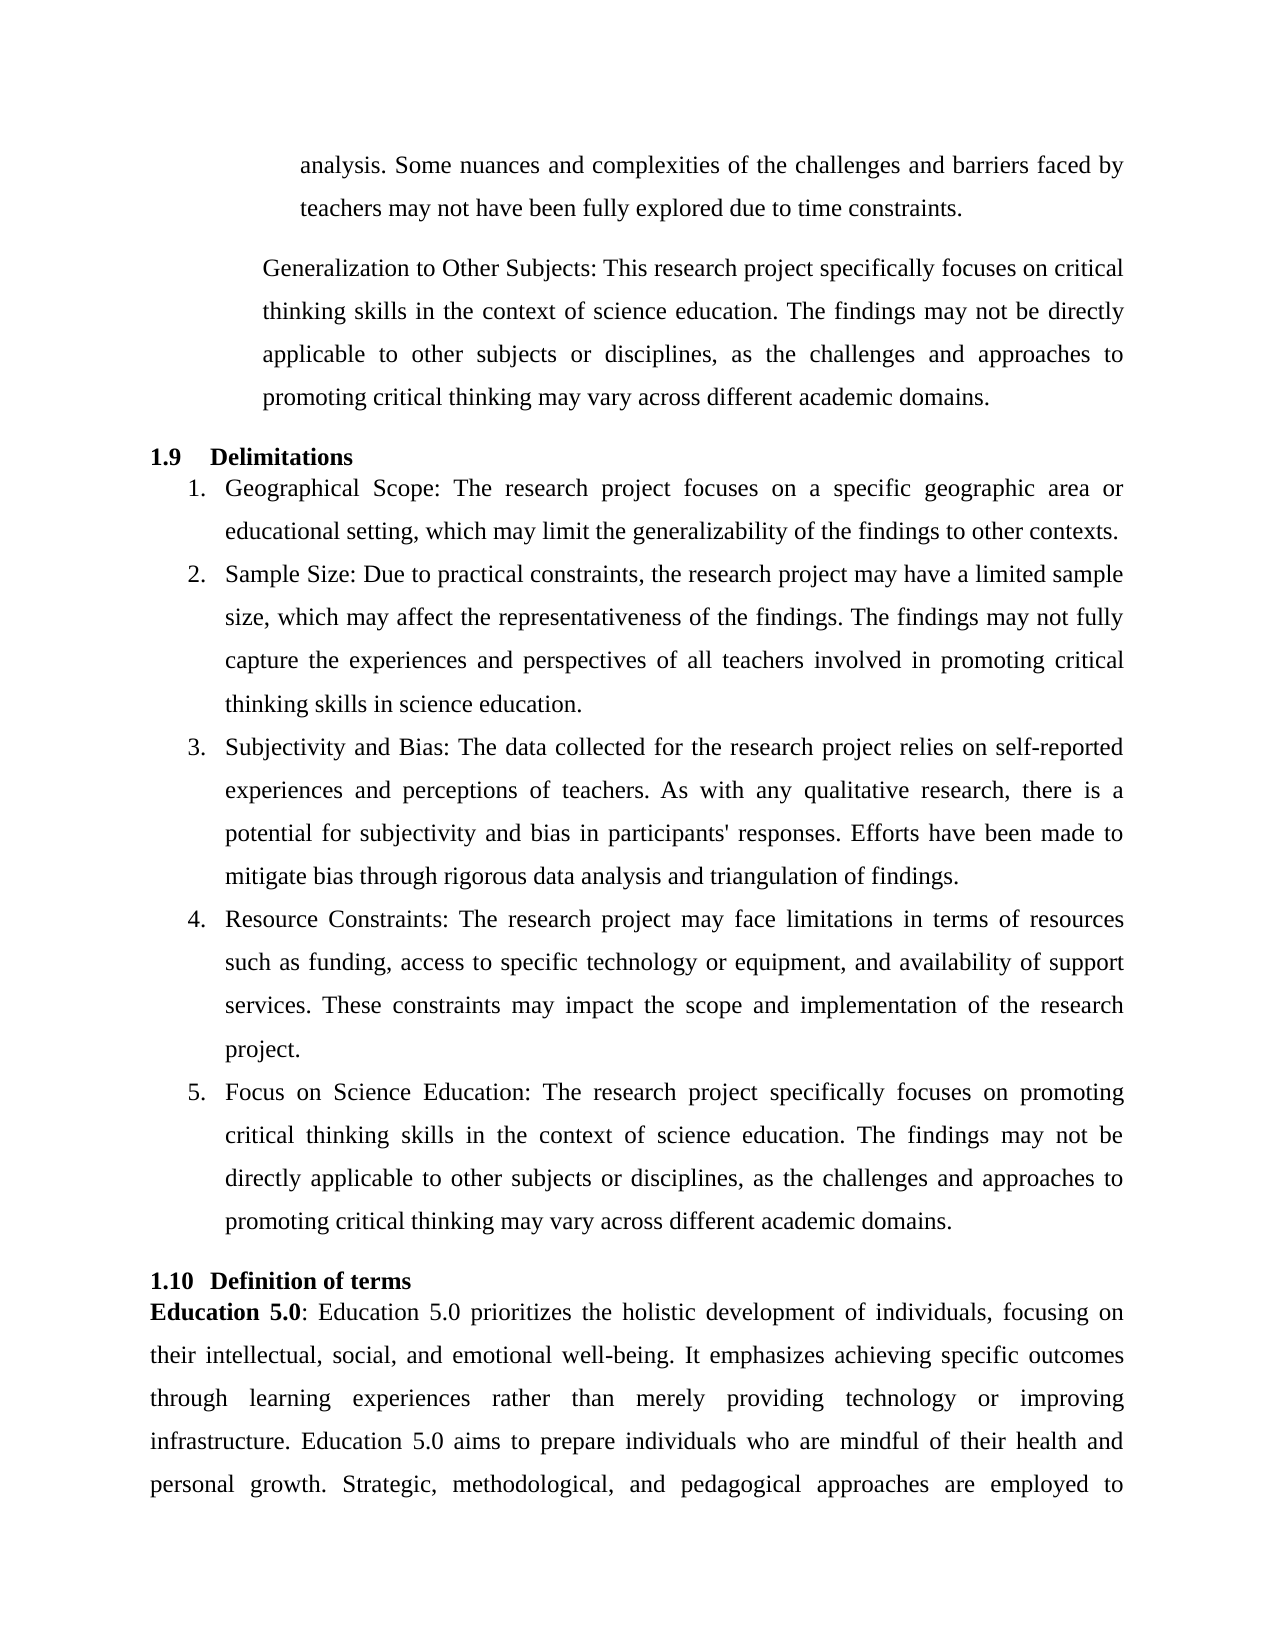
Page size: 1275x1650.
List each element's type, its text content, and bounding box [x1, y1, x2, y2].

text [150, 1297, 1125, 1498]
list Resource Constraints: The research project may face limitations in terms of resources such as funding, access to specific technology or equipment, and availability of support services. These constraints may impact the scope and implementation of the research project. [187, 904, 1125, 1062]
list Sample Size: Due to practical constraints, the research project may have a limited sample size, which may affect the representativeness of the findings. The findings may not fully capture the experiences and perspectives of all teachers involved in promoting critical thinking skills in science education. [187, 559, 1125, 717]
subtitle Definition of terms [150, 1266, 1125, 1295]
list Focus on Science Education: The research project specifically focuses on promoting critical thinking skills in the context of science education. The findings may not be directly applicable to other subjects or disciplines, as the challenges and approaches to promoting critical thinking may vary across different academic domains. [187, 1077, 1125, 1235]
text Generalization to Other Subjects: This research project specifically focuses on critical thinking skills in the context of science education. The findings may not be directly applicable to other subjects or disciplines, as the challenges and approaches to promoting critical thinking may vary across different academic domains. [262, 253, 1125, 411]
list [262, 150, 1125, 222]
list Subjectivity and Bias: The data collected for the research project relies on self-reported experiences and perceptions of teachers. As with any qualitative research, there is a potential for subjectivity and bias in participants' responses. Efforts have been made to mitigate bias through rigorous data analysis and triangulation of findings. [187, 732, 1125, 890]
list Geographical Scope: The research project focuses on a specific geographic area or educational setting, which may limit the generalizability of the findings to other contexts. [187, 473, 1125, 545]
subtitle Delimitations [150, 442, 1125, 471]
